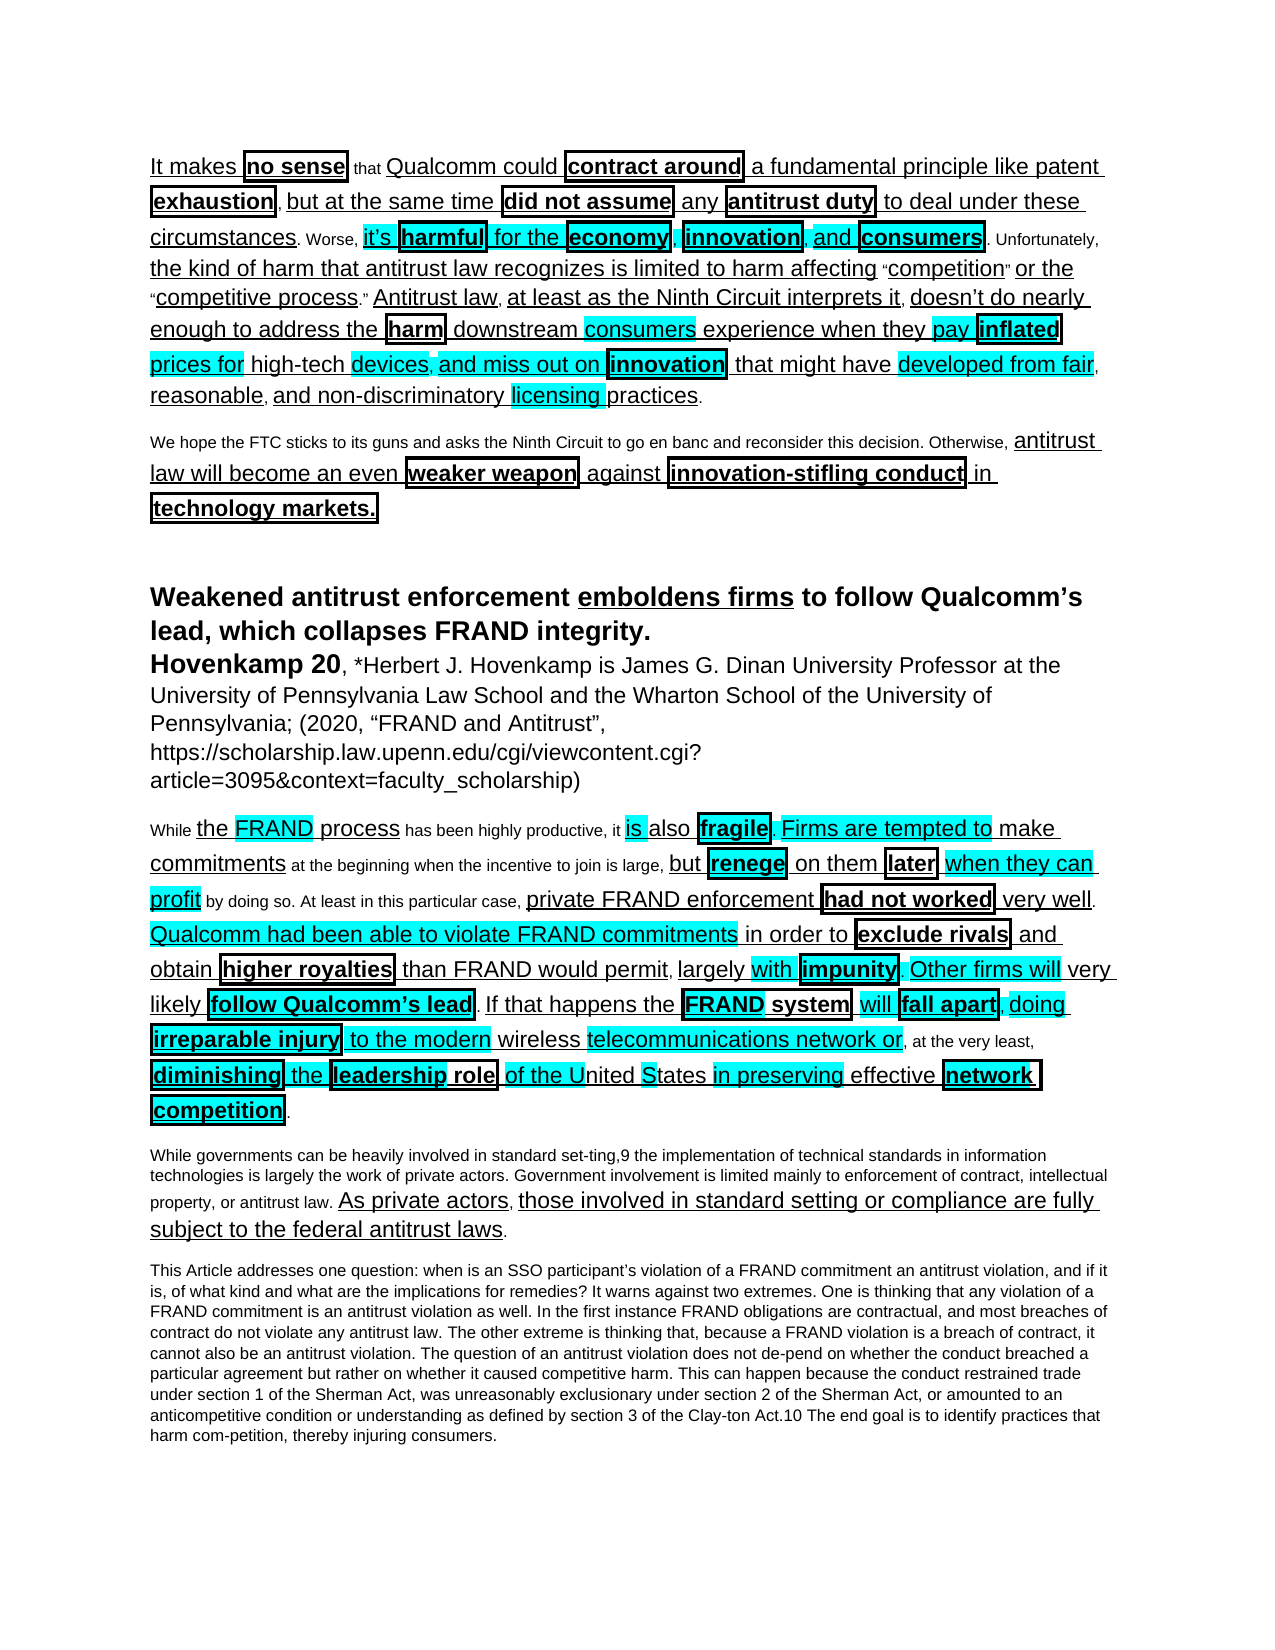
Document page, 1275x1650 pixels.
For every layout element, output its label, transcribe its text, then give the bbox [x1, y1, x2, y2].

text While governments can be heavily involved in standard set-ting,9 the implementation of technical standards in information technologies is largely the work of private actors. Government involvement is limited mainly to enforcement of contract, intellectual property, or antitrust law. As private actors, those involved in standard setting or compliance are fully subject to the federal antitrust laws. [150, 1146, 1125, 1242]
text It makes no sense that Qualcomm could contract around a fundamental principle like patent exhaustion, but at the same time did not assume any antitrust duty to deal under these circumstances. Worse, it’s harmful for the economy, innovation, and consumers. Unfortunately, the kind of harm that antitrust law recognizes is limited to harm affecting “competition” or the “competitive process.” Antitrust law, at least as the Ninth Circuit interprets it, doesn’t do nearly enough to address the harm downstream consumers experience when they pay inflated prices for high-tech devices, and miss out on innovation that might have developed from fair, reasonable, and non-discriminatory licensing practices. [150, 150, 1125, 409]
text This Article addresses one question: when is an SSO participant’s violation of a FRAND commitment an antitrust violation, and if it is, of what kind and what are the implications for remedies? It warns against two extremes. One is thinking that any violation of a FRAND commitment is an antitrust violation as well. In the first instance FRAND obligations are contractual, and most breaches of contract do not violate any antitrust law. The other extreme is thinking that, because a FRAND violation is a breach of contract, it cannot also be an antitrust violation. The question of an antitrust violation does not de-pend on whether the conduct breached a particular agreement but rather on whether it caused competitive harm. This can happen because the conduct restrained trade under section 1 of the Sherman Act, was unreasonably exclusionary under section 2 of the Sherman Act, or amounted to an anticompetitive condition or understanding as defined by section 3 of the Clay-ton Act.10 The end goal is to identify practices that harm com-petition, thereby injuring consumers. [150, 1261, 1125, 1445]
subtitle Weakened antitrust enforcement emboldens firms to follow Qualcomm’s lead, which collapses FRAND integrity. [150, 581, 1125, 646]
text While the FRAND process has been highly productive, it is also fragile. Firms are tempted to make commitments at the beginning when the incentive to join is large, but renege on them later when they can profit by doing so. At least in this particular case, private FRAND enforcement had not worked very well. Qualcomm had been able to violate FRAND commitments in order to exclude rivals and obtain higher royalties than FRAND would permit, largely with impunity. Other firms will very likely follow Qualcomm’s lead. If that happens the FRAND system will fall apart, doing irreparable injury to the modern wireless telecommunications network or, at the very least, diminishing the leadership role of the United States in preserving effective network competition. [150, 812, 1125, 1126]
text We hope the FTC sticks to its guns and asks the Ninth Circuit to go en banc and reconsider this decision. Otherwise, antitrust law will become an even weaker weapon against innovation-stifling conduct in technology markets. [150, 427, 1125, 524]
text Hovenkamp 20, *Herbert J. Hovenkamp is James G. Dinan University Professor at the University of Pennsylvania Law School and the Wharton School of the University of Pennsylvania; (2020, “FRAND and Antitrust”, https://scholarship.law.upenn.edu/cgi/viewcontent.cgi?article=3095&context=faculty_scholarship) [150, 648, 1125, 793]
